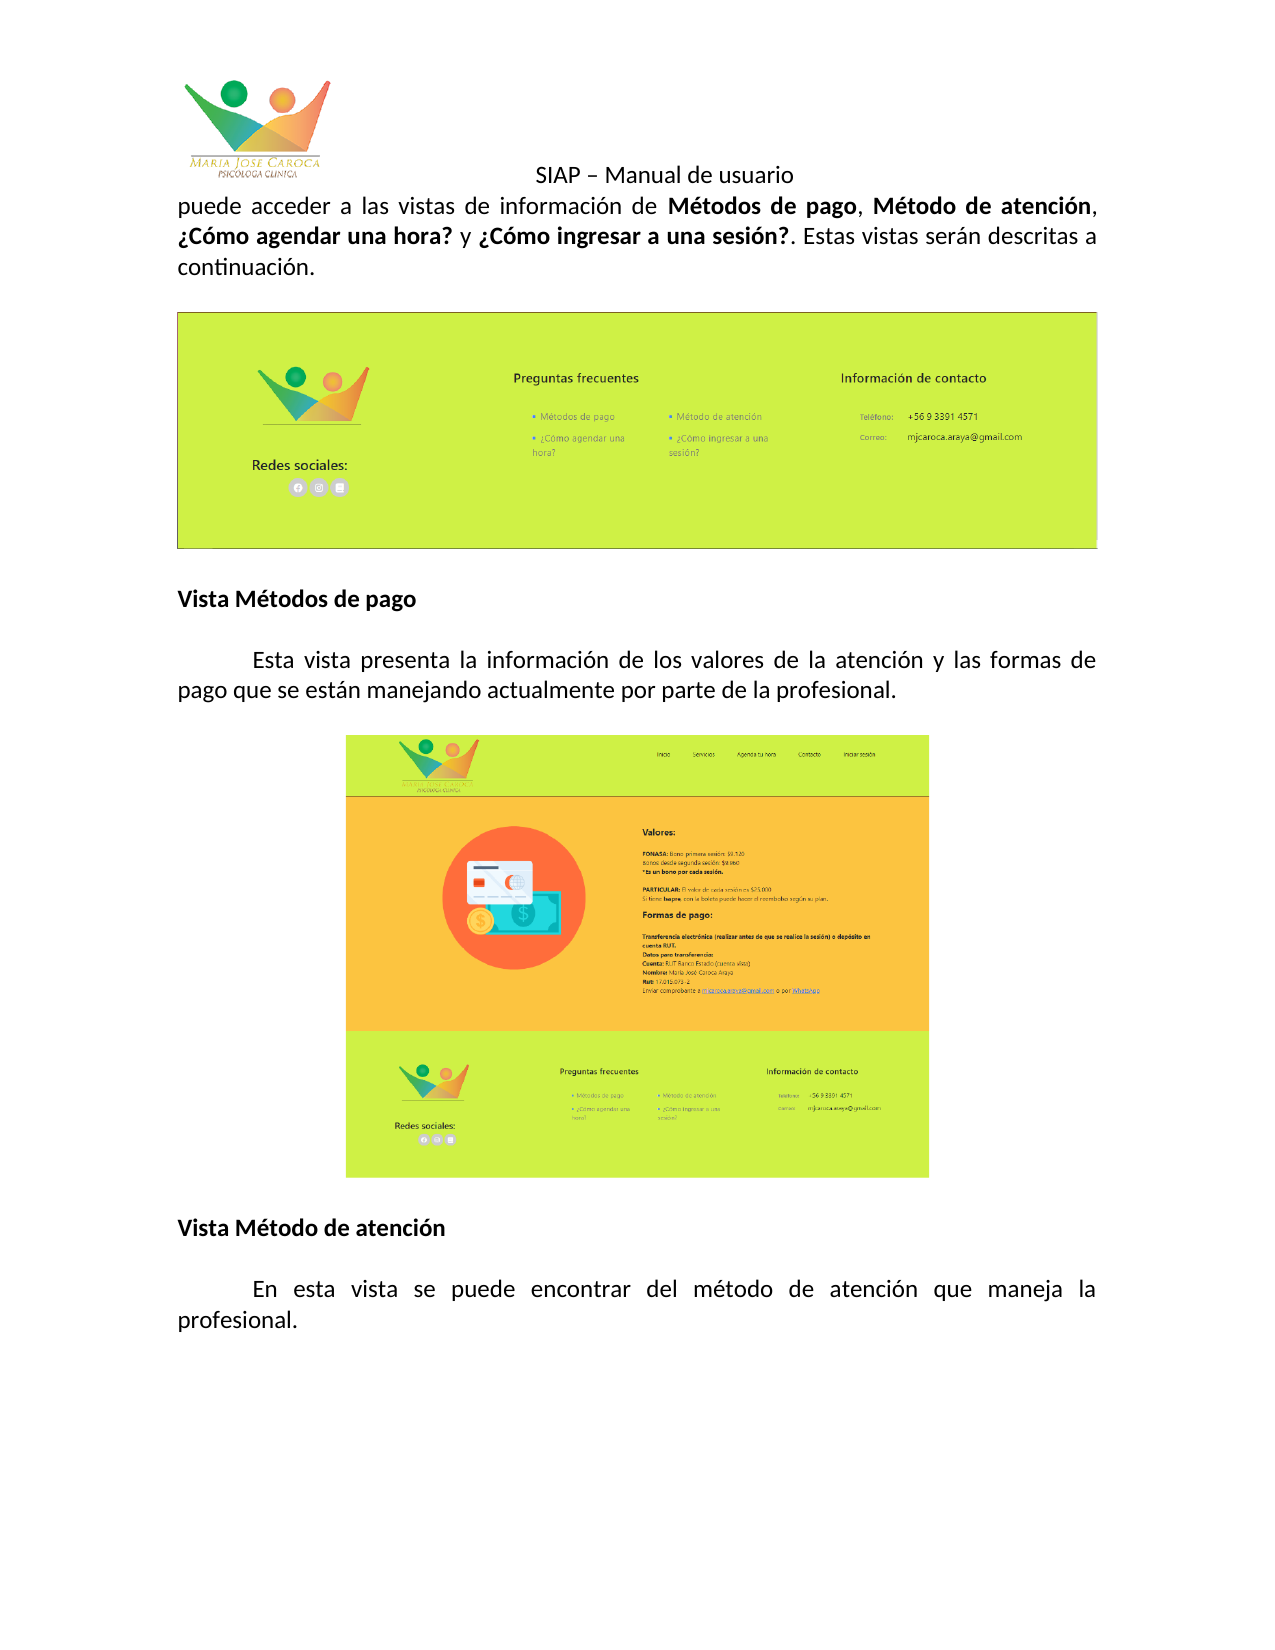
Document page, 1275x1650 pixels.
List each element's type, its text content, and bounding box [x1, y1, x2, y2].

subtitle Vista Métodos de pago [177, 583, 1098, 613]
text Esta vista presenta la información de los valores de la atención y las formas de pago que se están manejando actualmente por parte de la profesional. [177, 644, 1098, 705]
text En esta vista se puede encontrar del método de atención que maneja la profesional. [177, 1273, 1098, 1334]
picture [177, 312, 1098, 549]
subtitle Vista Método de atención [177, 1212, 1098, 1243]
picture [345, 735, 930, 1178]
picture [177, 73, 339, 184]
